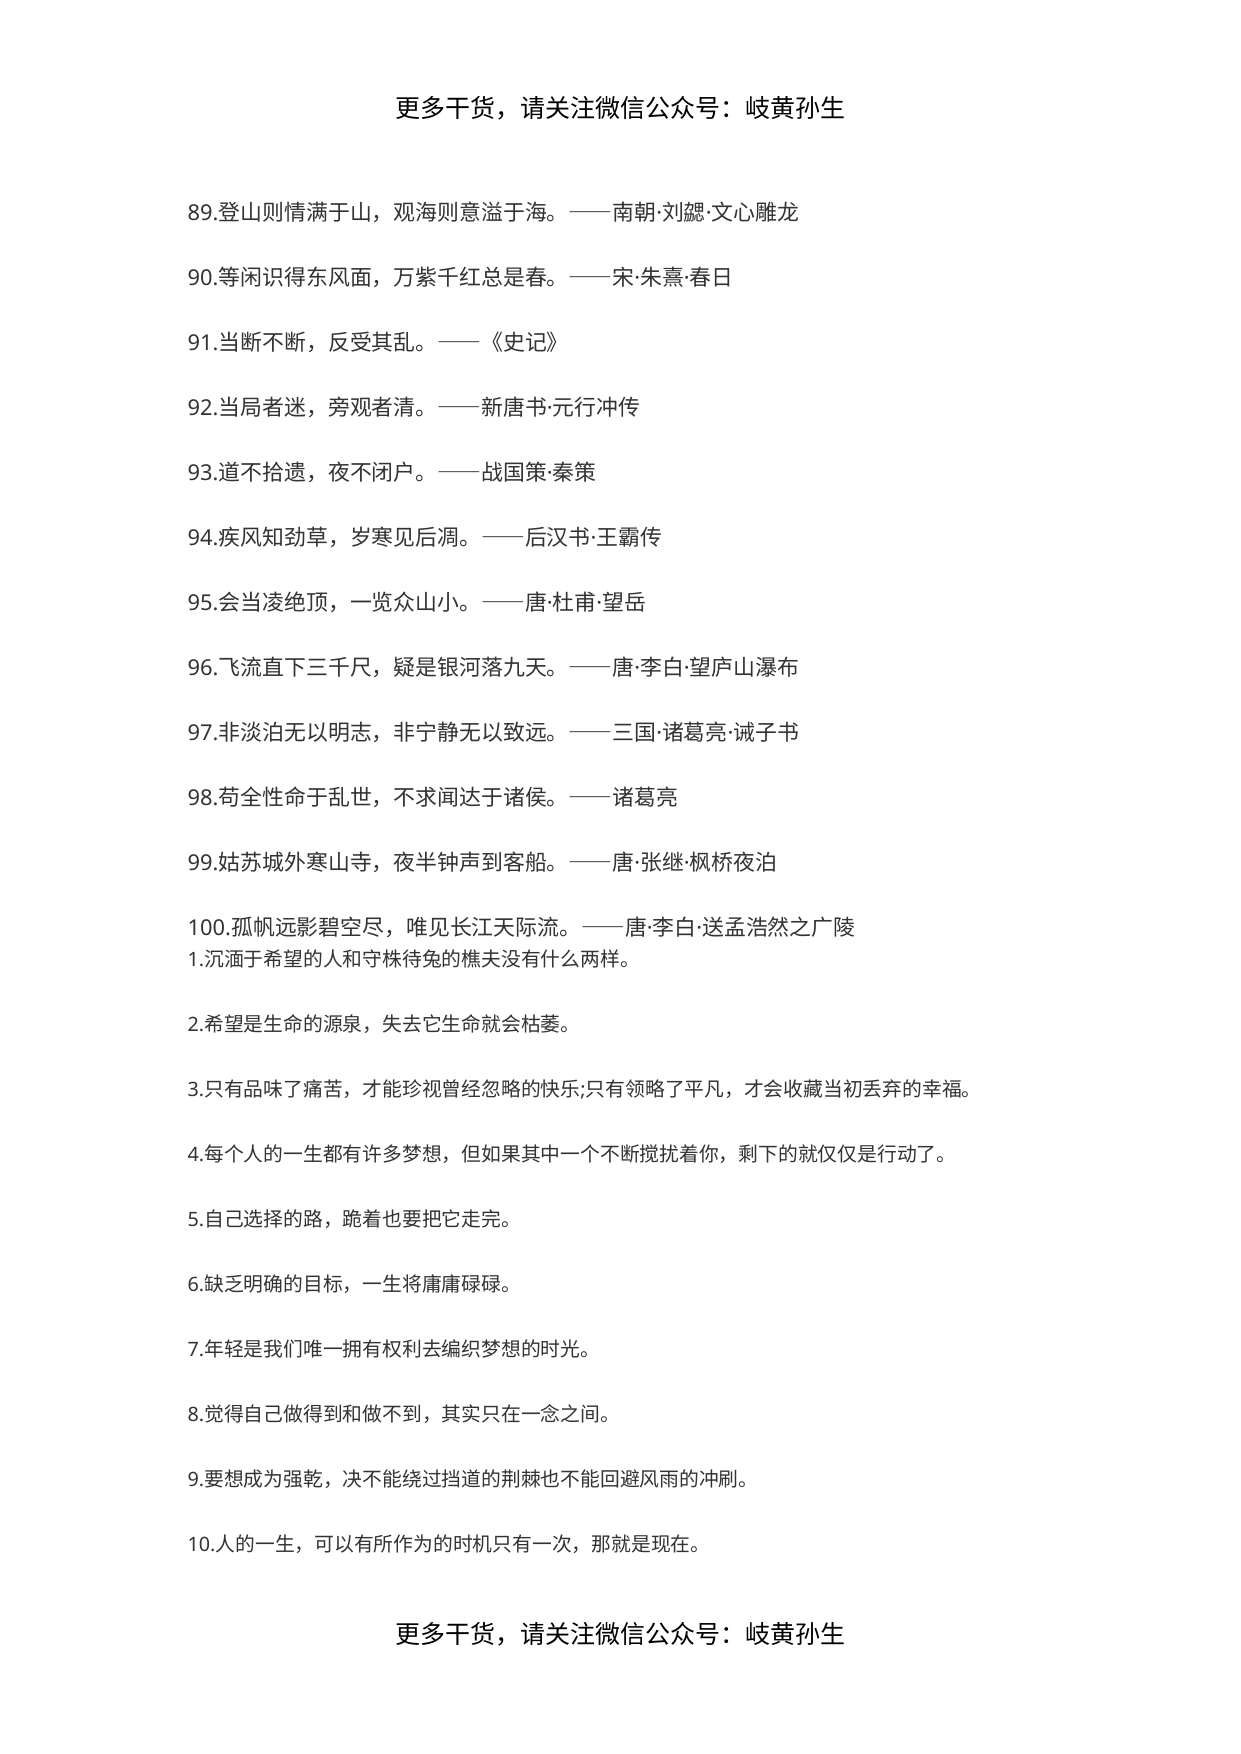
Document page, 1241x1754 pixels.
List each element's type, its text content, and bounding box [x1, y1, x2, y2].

text 100.孤帆远影碧空尽，唯见长江天际流。——唐·李白·送孟浩然之广陵 [187, 909, 1053, 942]
text 3.只有品味了痛苦，才能珍视曾经忽略的快乐;只有领略了平凡，才会收藏当初丢弃的幸福。 [187, 1072, 1053, 1104]
text 93.道不拾遗，夜不闭户。——战国策·秦策 [187, 454, 1053, 487]
text 9.要想成为强乾，决不能绕过挡道的荆棘也不能回避风雨的冲刷。 [187, 1462, 1053, 1494]
text 98.苟全性命于乱世，不求闻达于诸侯。——诸葛亮 [187, 779, 1053, 812]
text 97.非淡泊无以明志，非宁静无以致远。——三国·诸葛亮·诫子书 [187, 714, 1053, 747]
text 1.沉湎于希望的人和守株待兔的樵夫没有什么两样。 [187, 942, 1053, 974]
text 2.希望是生命的源泉，失去它生命就会枯萎。 [187, 1007, 1053, 1039]
text 5.自己选择的路，跪着也要把它走完。 [187, 1202, 1053, 1234]
text 7.年轻是我们唯一拥有权利去编织梦想的时光。 [187, 1332, 1053, 1364]
text 6.缺乏明确的目标，一生将庸庸碌碌。 [187, 1267, 1053, 1299]
text 96.飞流直下三千尺，疑是银河落九天。——唐·李白·望庐山瀑布 [187, 649, 1053, 682]
text 99.姑苏城外寒山寺，夜半钟声到客船。——唐·张继·枫桥夜泊 [187, 844, 1053, 877]
text 91.当断不断，反受其乱。——《史记》 [187, 324, 1053, 357]
text 4.每个人的一生都有许多梦想，但如果其中一个不断搅扰着你，剩下的就仅仅是行动了。 [187, 1137, 1053, 1169]
text 92.当局者迷，旁观者清。——新唐书·元行冲传 [187, 389, 1053, 422]
text 8.觉得自己做得到和做不到，其实只在一念之间。 [187, 1397, 1053, 1429]
text 89.登山则情满于山，观海则意溢于海。——南朝·刘勰·文心雕龙 [187, 194, 1053, 227]
text 94.疾风知劲草，岁寒见后凋。——后汉书·王霸传 [187, 519, 1053, 552]
text 10.人的一生，可以有所作为的时机只有一次，那就是现在。 [187, 1527, 1053, 1559]
text 95.会当凌绝顶，一览众山小。——唐·杜甫·望岳 [187, 584, 1053, 617]
text 90.等闲识得东风面，万紫千红总是春。——宋·朱熹·春日 [187, 259, 1053, 292]
